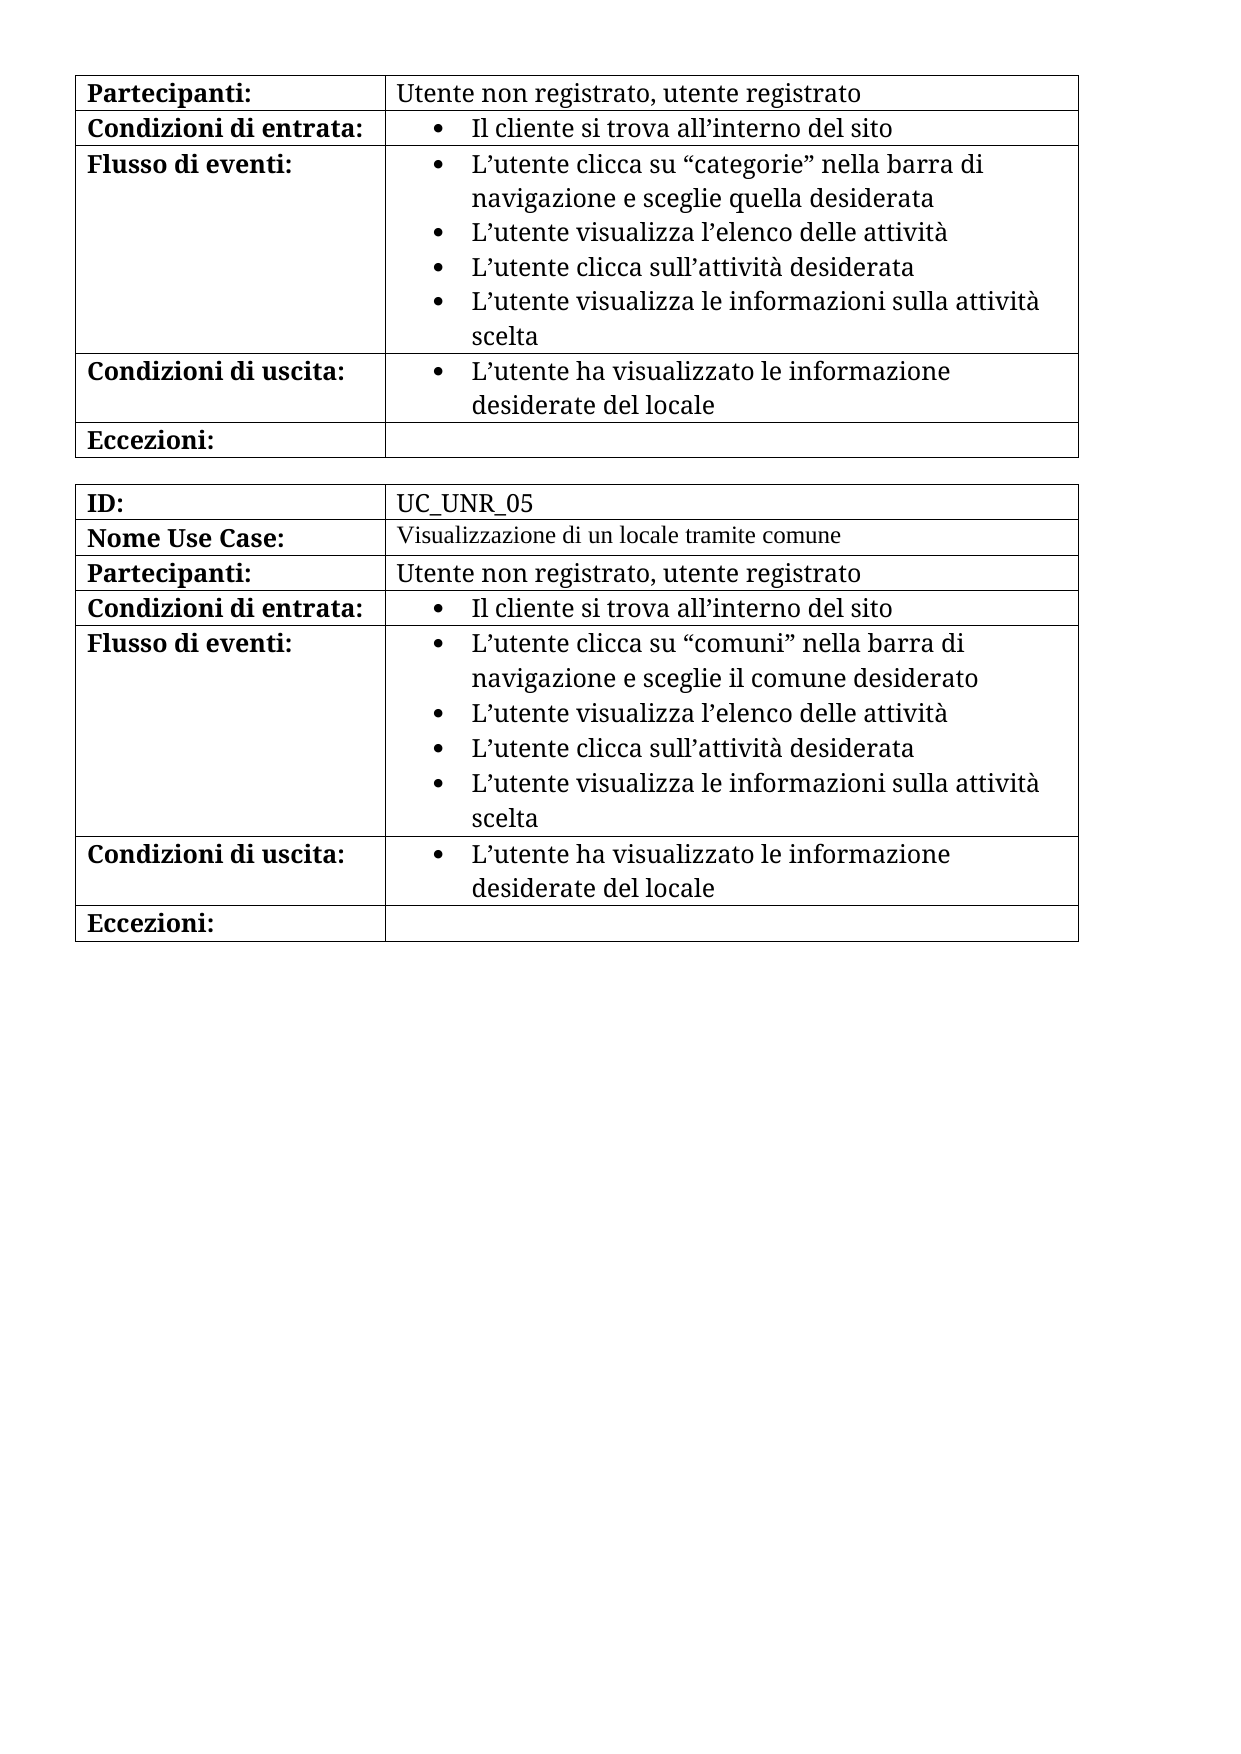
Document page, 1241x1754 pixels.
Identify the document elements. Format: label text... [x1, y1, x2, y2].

table_cell Il cliente si trova all’interno del sito [386, 111, 1078, 145]
table_cell L’utente clicca su “categorie” nella barra di navigazione e sceglie quella desiderata L’utente visualizza l’elenco delle attività L’utente clicca sull’attività desiderata L’utente visualizza le informazioni sulla attività scelta [386, 146, 1078, 352]
table_cell Il cliente si trova all’interno del sito [386, 591, 1078, 625]
table_cell Nome Use Case: [76, 520, 385, 554]
table_cell [386, 906, 1078, 941]
table_cell Utente non registrato, utente registrato [386, 556, 1078, 589]
table_cell Utente non registrato, utente registrato [386, 76, 1078, 110]
table_cell Eccezioni: [76, 423, 385, 457]
table_cell [386, 423, 1078, 457]
table_cell L’utente clicca su “comuni” nella barra di navigazione e sceglie il comune desiderato L’utente visualizza l’elenco delle attività L’utente clicca sull’attività desiderata L’utente visualizza le informazioni sulla attività scelta [386, 626, 1078, 836]
table_header UC_UNR_05 [386, 485, 1078, 519]
table_cell Condizioni di entrata: [76, 591, 385, 625]
table_cell Partecipanti: [76, 556, 385, 589]
table_cell Condizioni di entrata: [76, 111, 385, 145]
table_cell Flusso di eventi: [76, 146, 385, 352]
table_cell Condizioni di uscita: [76, 837, 385, 905]
table_cell L’utente ha visualizzato le informazione desiderate del locale [386, 354, 1078, 422]
table_cell Eccezioni: [76, 906, 385, 941]
table_cell Flusso di eventi: [76, 626, 385, 836]
table_cell Partecipanti: [76, 76, 385, 110]
table_header ID: [76, 485, 385, 519]
table_cell Visualizzazione di un locale tramite comune [386, 520, 1078, 554]
table_cell L’utente ha visualizzato le informazione desiderate del locale [386, 837, 1078, 905]
table_cell Condizioni di uscita: [76, 354, 385, 422]
